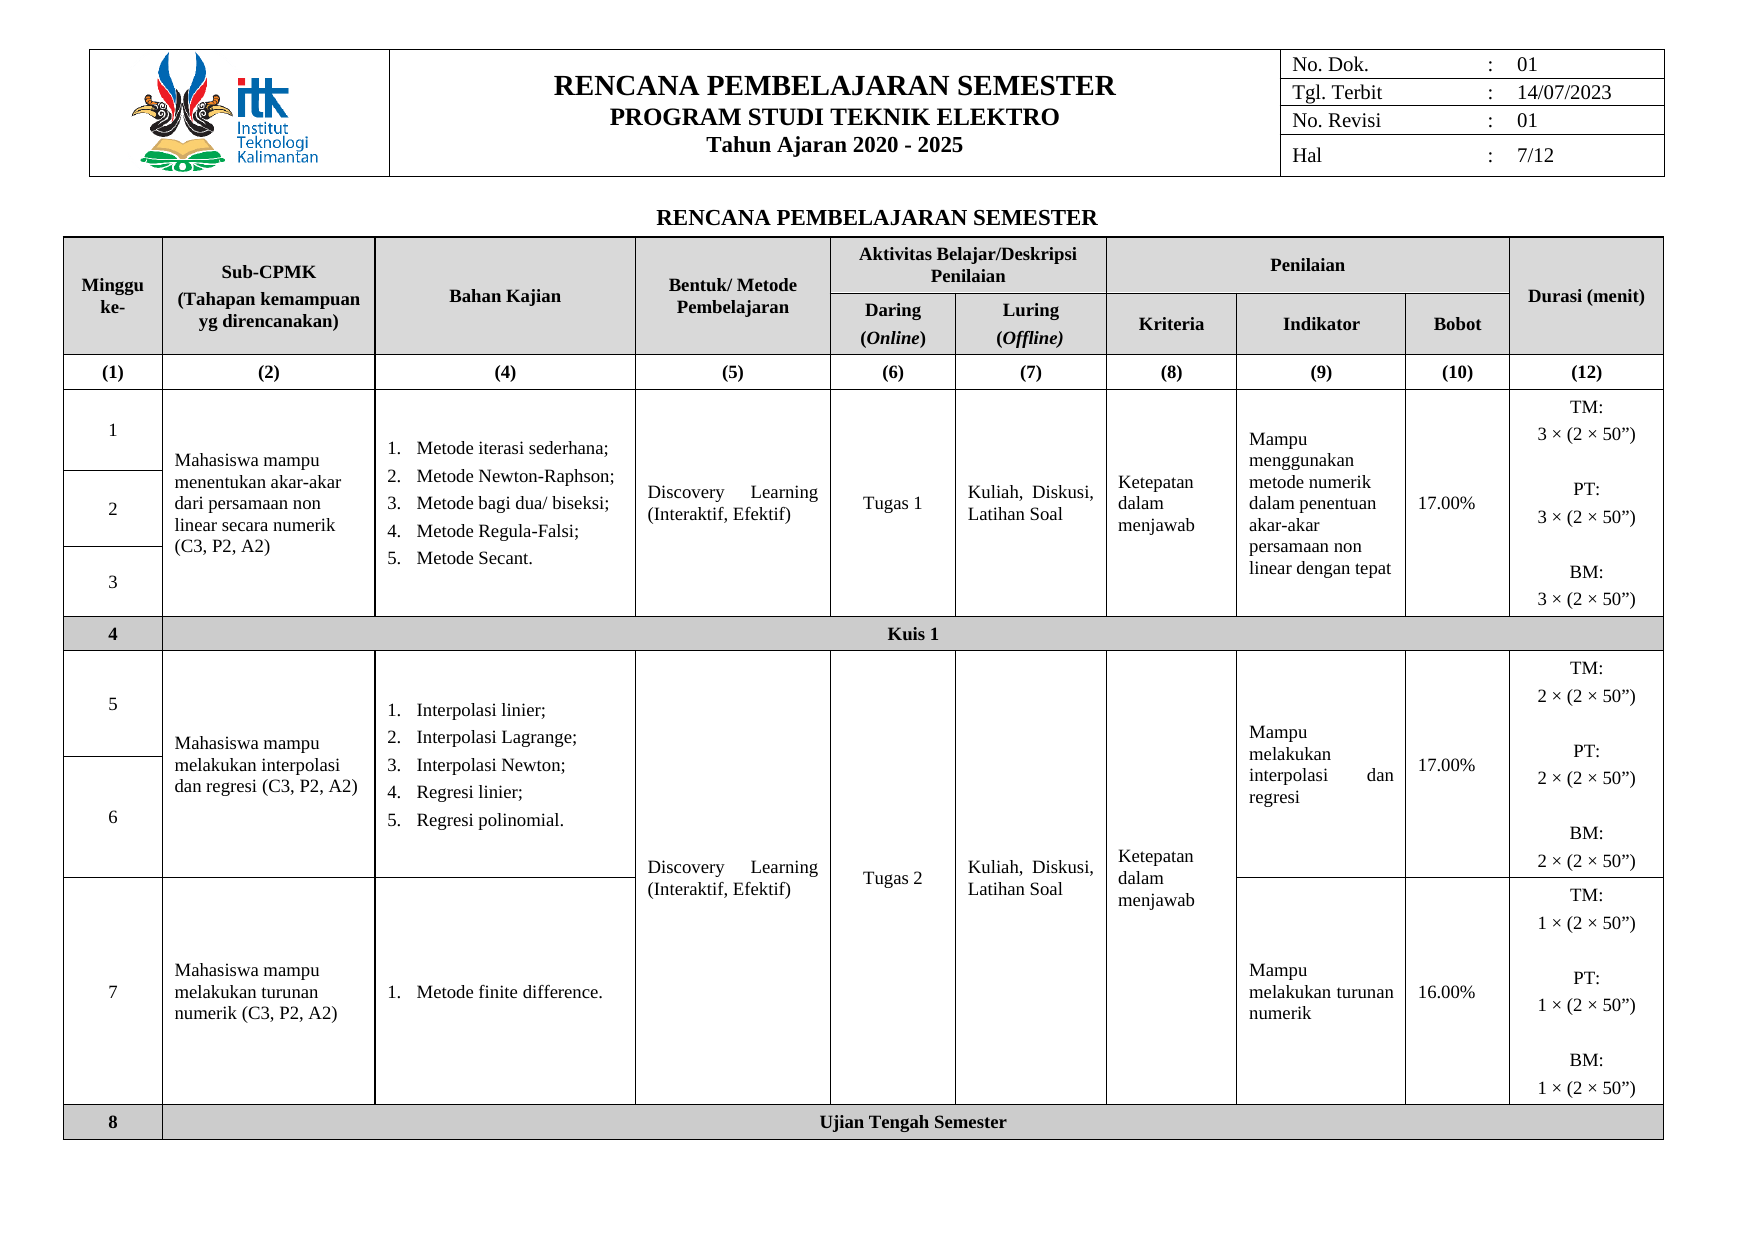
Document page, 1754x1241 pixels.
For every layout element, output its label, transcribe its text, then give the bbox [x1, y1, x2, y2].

table_cell Ketepatan dalam menjawab [1107, 390, 1236, 616]
table_cell 6 [64, 757, 162, 877]
table_cell (1) [64, 355, 162, 389]
table_cell (8) [1107, 355, 1236, 389]
table_cell 4 [64, 617, 162, 650]
table_header Sub-CPMK (Tahapan kemampuan yg direncanakan) [163, 238, 374, 354]
table_cell 1 [64, 390, 162, 469]
table_cell 16.00% [1406, 878, 1509, 1104]
table_header Penilaian [1107, 238, 1509, 292]
table_cell 8 [64, 1105, 162, 1139]
table_cell (4) [376, 355, 635, 389]
table_cell Tugas 1 [831, 390, 955, 616]
table_cell Mampu menggunakan metode numerik dalam penentuan akar-akar persamaan non linear dengan tepat [1237, 390, 1405, 616]
table_cell (7) [956, 355, 1106, 389]
table_cell 17.00% [1406, 390, 1509, 616]
table_cell Discovery Learning (Interaktif, Efektif) [636, 390, 830, 616]
table_header Durasi (menit) [1510, 238, 1663, 354]
table_header Minggu ke- [64, 238, 162, 354]
table_cell (6) [831, 355, 955, 389]
table_cell Luring (Offline) [956, 294, 1106, 354]
table_cell Kriteria [1107, 294, 1236, 354]
table_cell Mahasiswa mampu melakukan turunan numerik (C3, P2, A2) [163, 878, 374, 1104]
table_cell Mampu melakukan interpolasi dan regresi [1237, 651, 1405, 877]
table_cell Kuliah, Diskusi, Latihan Soal [956, 651, 1106, 1104]
table_cell Mahasiswa mampu menentukan akar-akar dari persamaan non linear secara numerik (C3, P2, A2) [163, 390, 374, 616]
table_cell (10) [1406, 355, 1509, 389]
table_cell Discovery Learning (Interaktif, Efektif) [636, 651, 830, 1104]
table_cell Ujian Tengah Semester [163, 1105, 1663, 1139]
table_cell 17.00% [1406, 651, 1509, 877]
table_cell Metode iterasi sederhana; Metode Newton-Raphson; Metode bagi dua/ biseksi; Metode Regula-Falsi; Metode Secant. [376, 390, 635, 616]
picture [127, 50, 322, 176]
table_cell Kuliah, Diskusi, Latihan Soal [956, 390, 1106, 616]
table_cell Daring (Online) [831, 294, 955, 354]
table_cell 3 [64, 547, 162, 616]
table_header Bentuk/ Metode Pembelajaran [636, 238, 830, 354]
table_cell (9) [1237, 355, 1405, 389]
table_cell Metode finite difference. [376, 878, 635, 1104]
table_header Aktivitas Belajar/Deskripsi Penilaian [831, 238, 1106, 292]
table_cell 7 [64, 878, 162, 1104]
table_cell (5) [636, 355, 830, 389]
table_cell (2) [163, 355, 374, 389]
table_cell Indikator [1237, 294, 1405, 354]
table_header Bahan Kajian [376, 238, 635, 354]
table_cell 2 [64, 471, 162, 546]
table_cell Tugas 2 [831, 651, 955, 1104]
table_cell Mahasiswa mampu melakukan interpolasi dan regresi (C3, P2, A2) [163, 651, 374, 877]
table_cell Ketepatan dalam menjawab [1107, 651, 1236, 1104]
table_cell 5 [64, 651, 162, 756]
table_cell TM: 2 × (2 × 50”) PT: 2 × (2 × 50”) BM: 2 × (2 × 50”) [1510, 651, 1663, 877]
table_cell TM: 1 × (2 × 50”) PT: 1 × (2 × 50”) BM: 1 × (2 × 50”) [1510, 878, 1663, 1104]
table_cell Interpolasi linier; Interpolasi Lagrange; Interpolasi Newton; Regresi linier; Regresi polinomial. [376, 651, 635, 877]
table_cell TM: 3 × (2 × 50”) PT: 3 × (2 × 50”) BM: 3 × (2 × 50”) [1510, 390, 1663, 616]
table_cell (12) [1510, 355, 1663, 389]
table_cell Bobot [1406, 294, 1509, 354]
table_cell Kuis 1 [163, 617, 1663, 650]
table_cell Mampu melakukan turunan numerik [1237, 878, 1405, 1104]
subtitle RENCANA PEMBELAJARAN SEMESTER [75, 204, 1679, 230]
